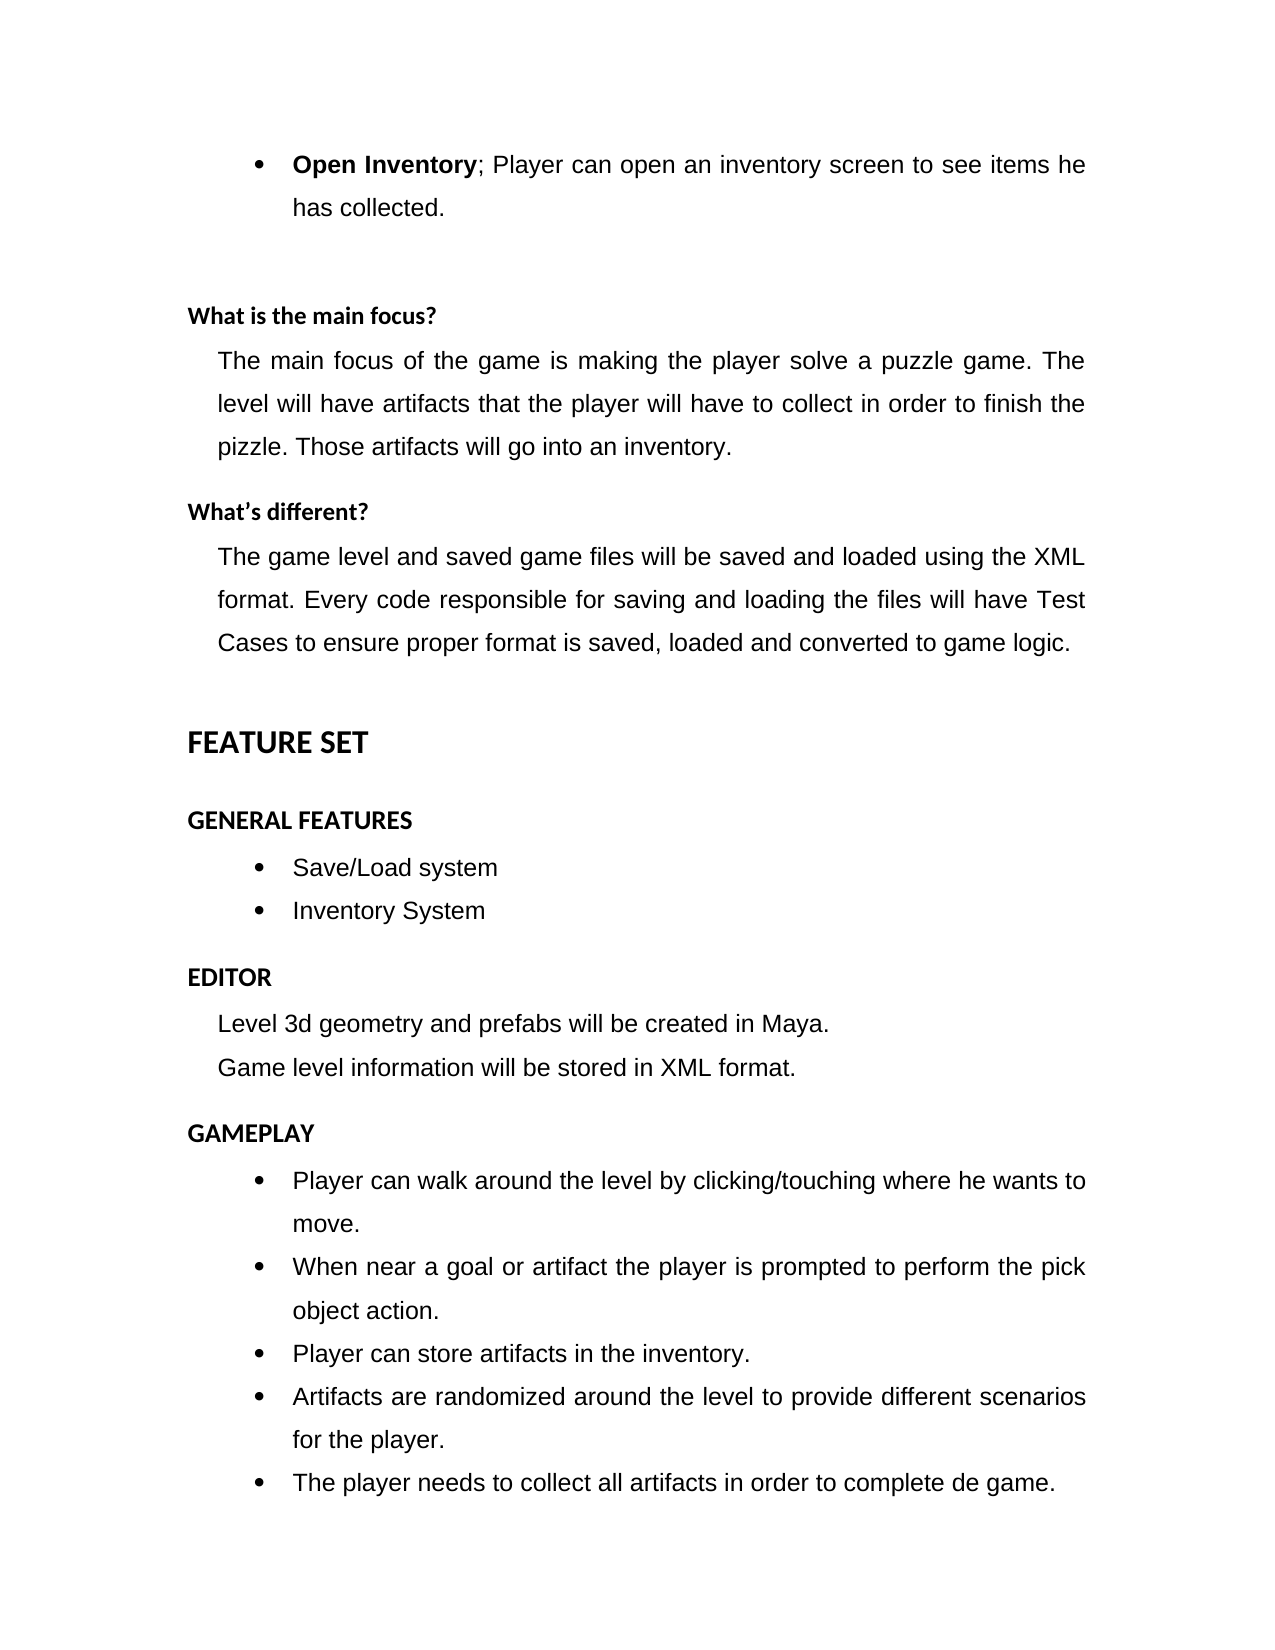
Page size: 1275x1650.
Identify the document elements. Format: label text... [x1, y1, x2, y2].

list Player can walk around the level by clicking/touching where he wants to move. [255, 1166, 1087, 1238]
subtitle General Features [187, 803, 1087, 836]
list Player can store artifacts in the inventory. [255, 1339, 1087, 1368]
text Level 3d geometry and prefabs will be created in Maya. [217, 1009, 1087, 1038]
list When near a goal or artifact the player is prompted to perform the pick object action. [255, 1252, 1087, 1324]
subtitle Feature Set [187, 721, 1087, 762]
text The main focus of the game is making the player solve a puzzle game. The level will have artifacts that the player will have to collect in order to finish the pizzle. Those artifacts will go into an inventory. [217, 346, 1087, 461]
list Open Inventory; Player can open an inventory screen to see items he has collected. [255, 150, 1087, 222]
text Game level information will be stored in XML format. [217, 1053, 1087, 1081]
text The game level and saved game files will be saved and loaded using the XML format. Every code responsible for saving and loading the files will have Test Cases to ensure proper format is saved, loaded and converted to game logic. [217, 542, 1087, 657]
list Inventory System [255, 896, 1087, 925]
subtitle What’s different? [187, 496, 1087, 527]
list Artifacts are randomized around the level to provide different scenarios for the player. [255, 1382, 1087, 1454]
list Save/Load system [255, 853, 1087, 882]
subtitle GamePlay [187, 1117, 1087, 1149]
list The player needs to collect all artifacts in order to complete de game. [255, 1468, 1087, 1497]
subtitle Editor [187, 960, 1087, 993]
subtitle What is the main focus? [187, 300, 1087, 331]
